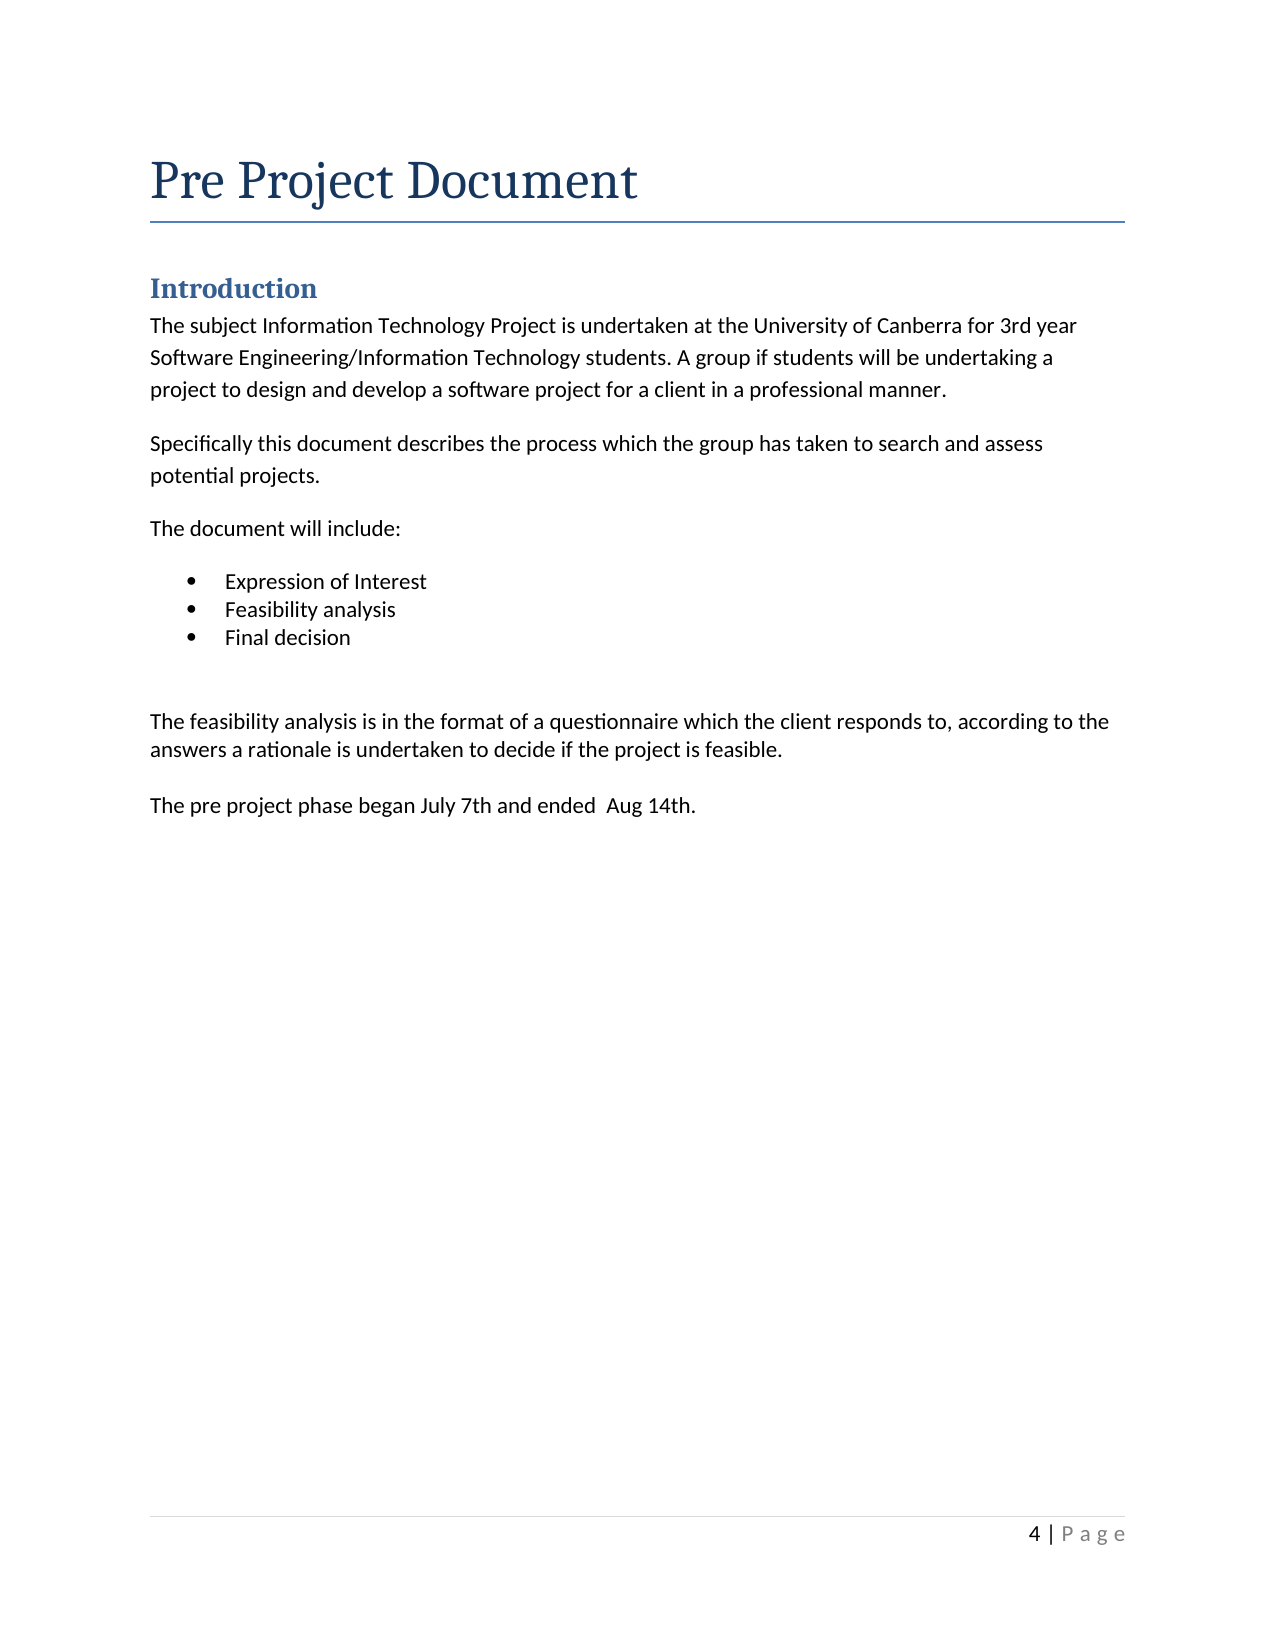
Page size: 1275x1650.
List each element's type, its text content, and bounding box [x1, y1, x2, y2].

list Expression of Interest [187, 567, 1125, 595]
text The subject Information Technology Project is undertaken at the University of Canberra for 3rd year Software Engineering/Information Technology students. A group if students will be undertaking a project to design and develop a software project for a client in a professional manner. [150, 311, 1125, 404]
text The document will include: [150, 514, 1125, 542]
list Final decision [187, 623, 1125, 651]
text The feasibility analysis is in the format of a questionnaire which the client responds to, according to the answers a rationale is undertaken to decide if the project is feasible. [150, 707, 1125, 763]
list Feasibility analysis [187, 595, 1125, 623]
title Pre Project Document [150, 150, 1125, 221]
subtitle Introduction [150, 273, 1125, 306]
text Specifically this document describes the process which the group has taken to search and assess potential projects. [150, 429, 1125, 489]
text The pre project phase began July 7th and ended Aug 14th. [150, 791, 1125, 819]
